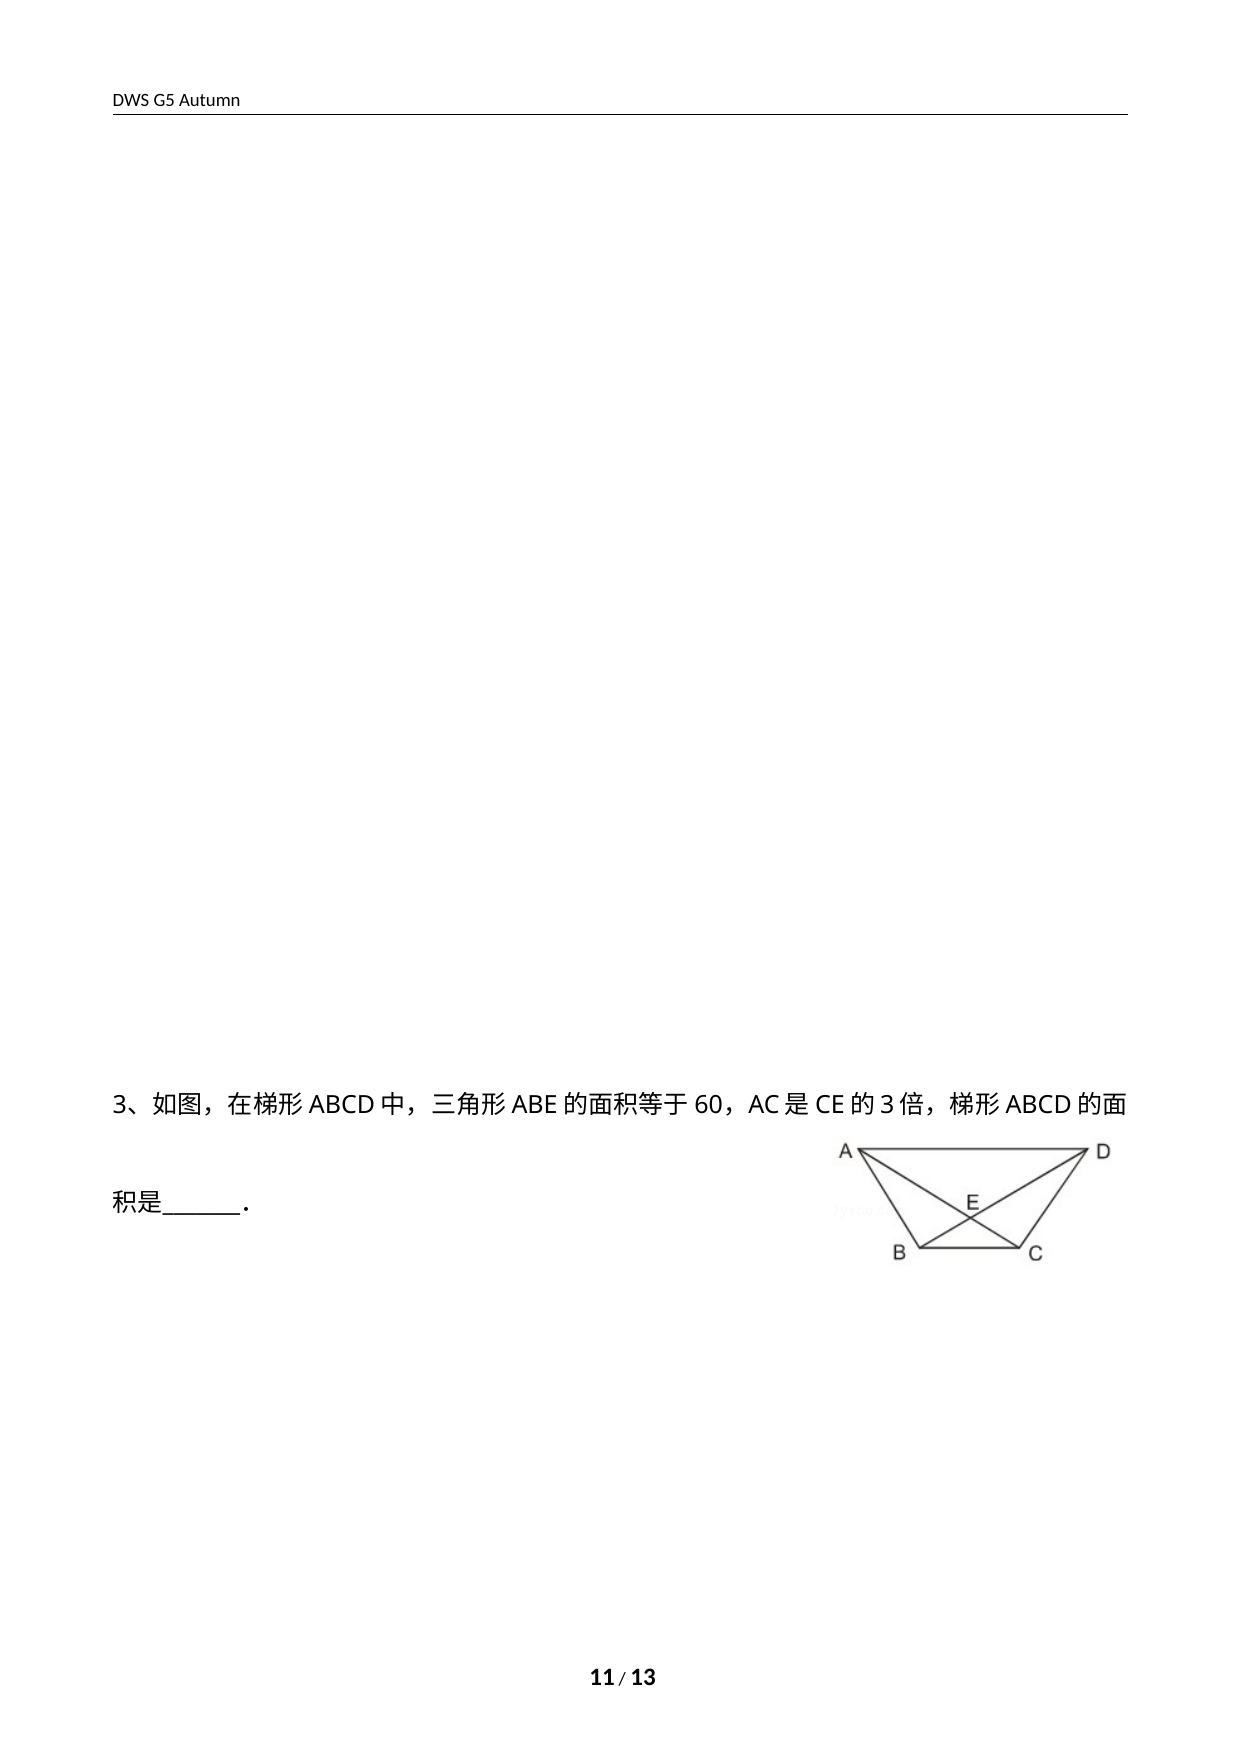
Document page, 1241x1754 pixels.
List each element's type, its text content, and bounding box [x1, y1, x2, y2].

picture [831, 1135, 1112, 1267]
text 3、如图，在梯形ABCD中，三角形ABE的面积等于60，AC是CE的3倍，梯形ABCD的面积是_______． [112, 1070, 1128, 1233]
